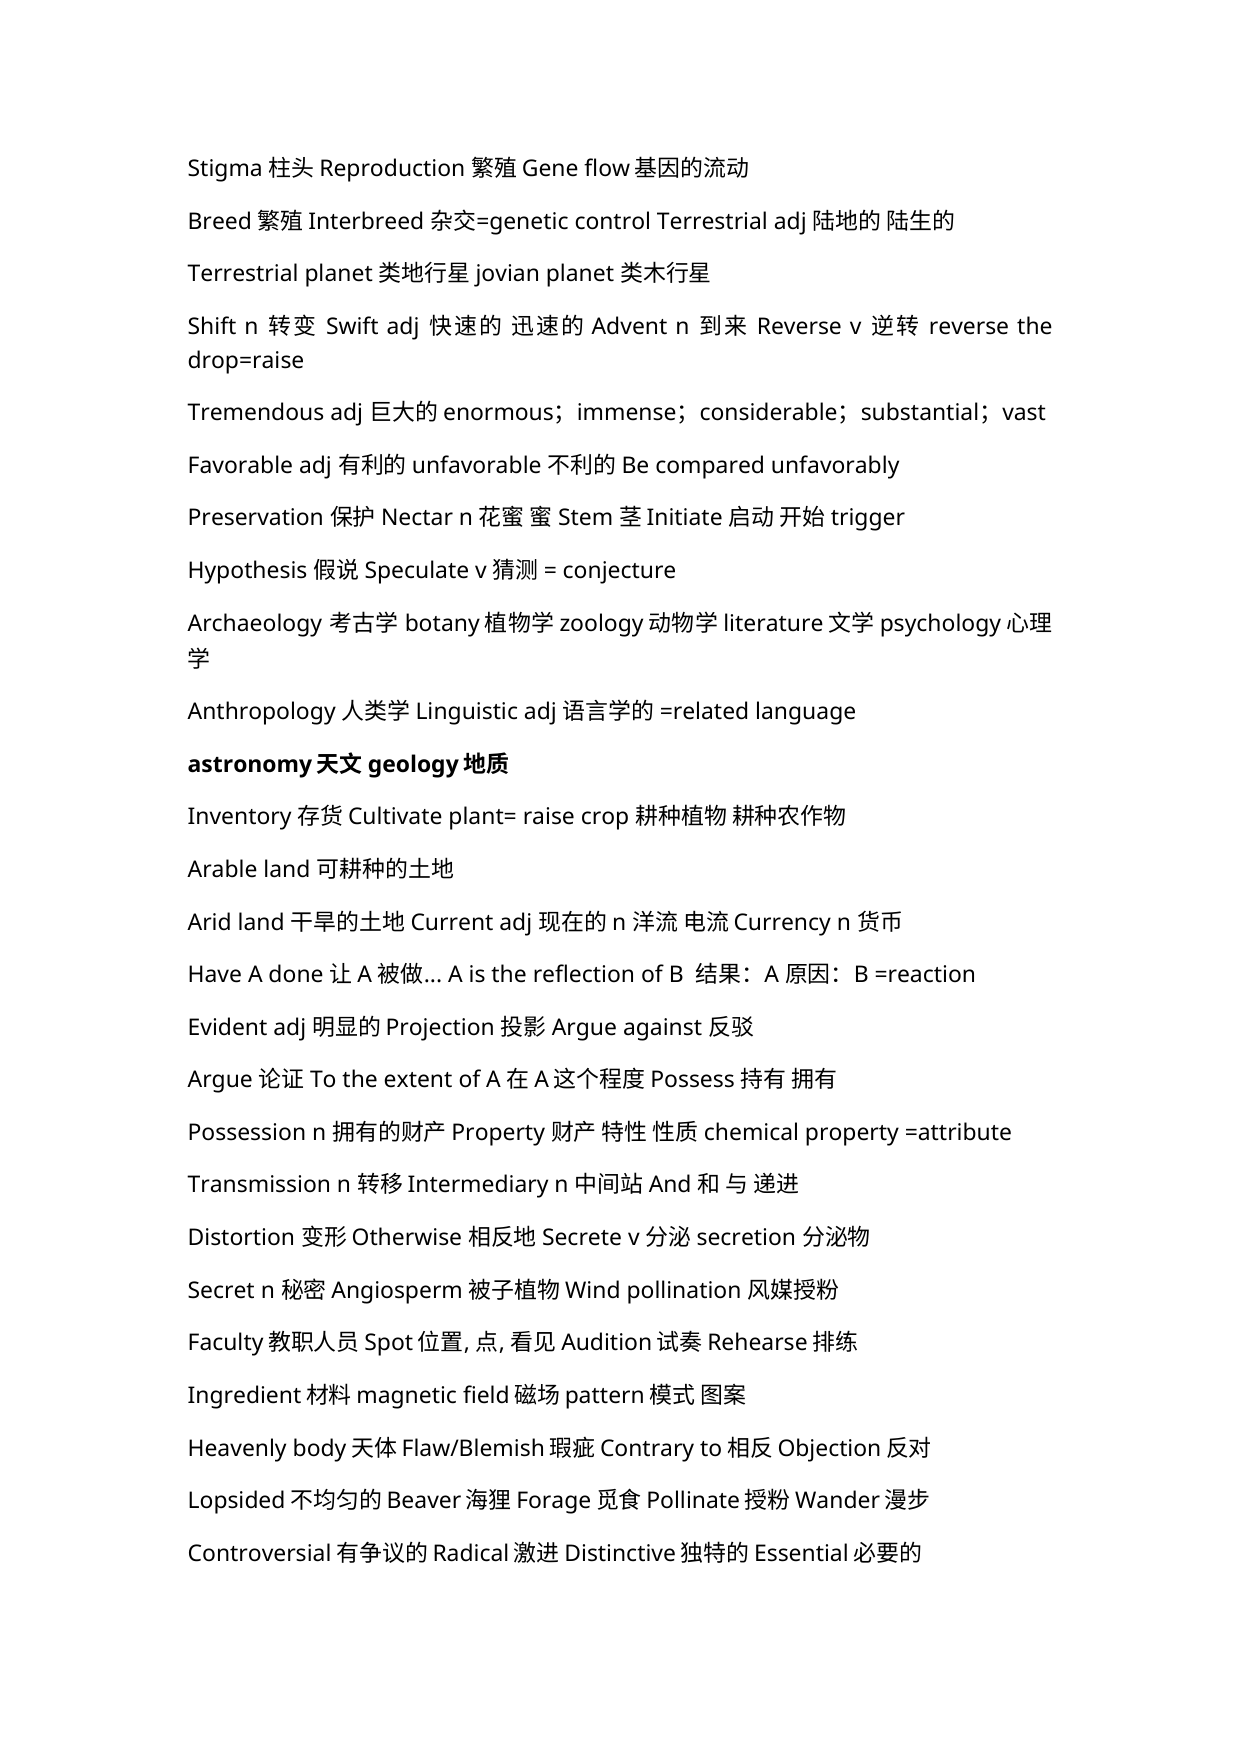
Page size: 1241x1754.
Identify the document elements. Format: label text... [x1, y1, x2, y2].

text Breed 繁殖Interbreed 杂交=genetic control Terrestrial adj 陆地的 陆生的 [187, 203, 1053, 236]
text Hypothesis 假说 Speculate v 猜测 = conjecture [187, 552, 1053, 585]
text Ingredient材料magnetic field磁场pattern模式 图案 [187, 1377, 1053, 1410]
text Arable land 可耕种的土地 [187, 851, 1053, 884]
text Evident adj 明显的Projection 投影 Argue against 反驳 [187, 1008, 1053, 1042]
text Possession n 拥有的财产Property 财产 特性 性质 chemical property =attribute [187, 1114, 1053, 1147]
text Preservation 保护 Nectar n 花蜜 蜜 Stem 茎Initiate 启动 开始 trigger [187, 499, 1053, 533]
text Controversial有争议的Radical激进Distinctive独特的Essential必要的 [187, 1534, 1053, 1568]
text Distortion 变形Otherwise 相反地 Secrete v 分泌 secretion 分泌物 [187, 1219, 1053, 1252]
text Secret n 秘密Angiosperm 被子植物Wind pollination 风媒授粉 [187, 1272, 1053, 1305]
text Terrestrial planet 类地行星 jovian planet 类木行星 [187, 255, 1053, 288]
text Stigma 柱头Reproduction 繁殖Gene flow基因的流动 [187, 150, 1053, 183]
text Heavenly body天体Flaw/Blemish瑕疵Contrary to相反Objection反对 [187, 1429, 1053, 1463]
text Arid land 干旱的土地 Current adj 现在的 n 洋流 电流Currency n 货币 [187, 903, 1053, 937]
text Have A done 让A 被做... A is the reflection of B 结果：A 原因：B =reaction [187, 956, 1053, 989]
text Argue 论证 To the extent of A 在A这个程度 Possess 持有 拥有 [187, 1061, 1053, 1094]
text Tremendous adj 巨大的 enormous；immense；considerable；substantial；vast [187, 394, 1053, 427]
text Shift n 转变 Swift adj 快速的 迅速的Advent n 到来 Reverse v 逆转 reverse the drop=raise [187, 308, 1053, 375]
text astronomy天文 geology地质 [187, 746, 1053, 779]
text Favorable adj 有利的 unfavorable 不利的 Be compared unfavorably [187, 447, 1053, 480]
text Faculty教职人员Spot位置, 点, 看见Audition试奏Rehearse排练 [187, 1324, 1053, 1357]
text Lopsided不均匀的Beaver海狸Forage觅食Pollinate授粉Wander漫步 [187, 1482, 1053, 1515]
text Transmission n 转移Intermediary n 中间站 And 和 与 递进 [187, 1166, 1053, 1200]
text Archaeology 考古学 botany植物学zoology动物学literature文学psychology心理学 [187, 604, 1053, 674]
text Anthropology 人类学 Linguistic adj 语言学的 =related language [187, 693, 1053, 726]
text Inventory 存货Cultivate plant= raise crop 耕种植物 耕种农作物 [187, 798, 1053, 831]
